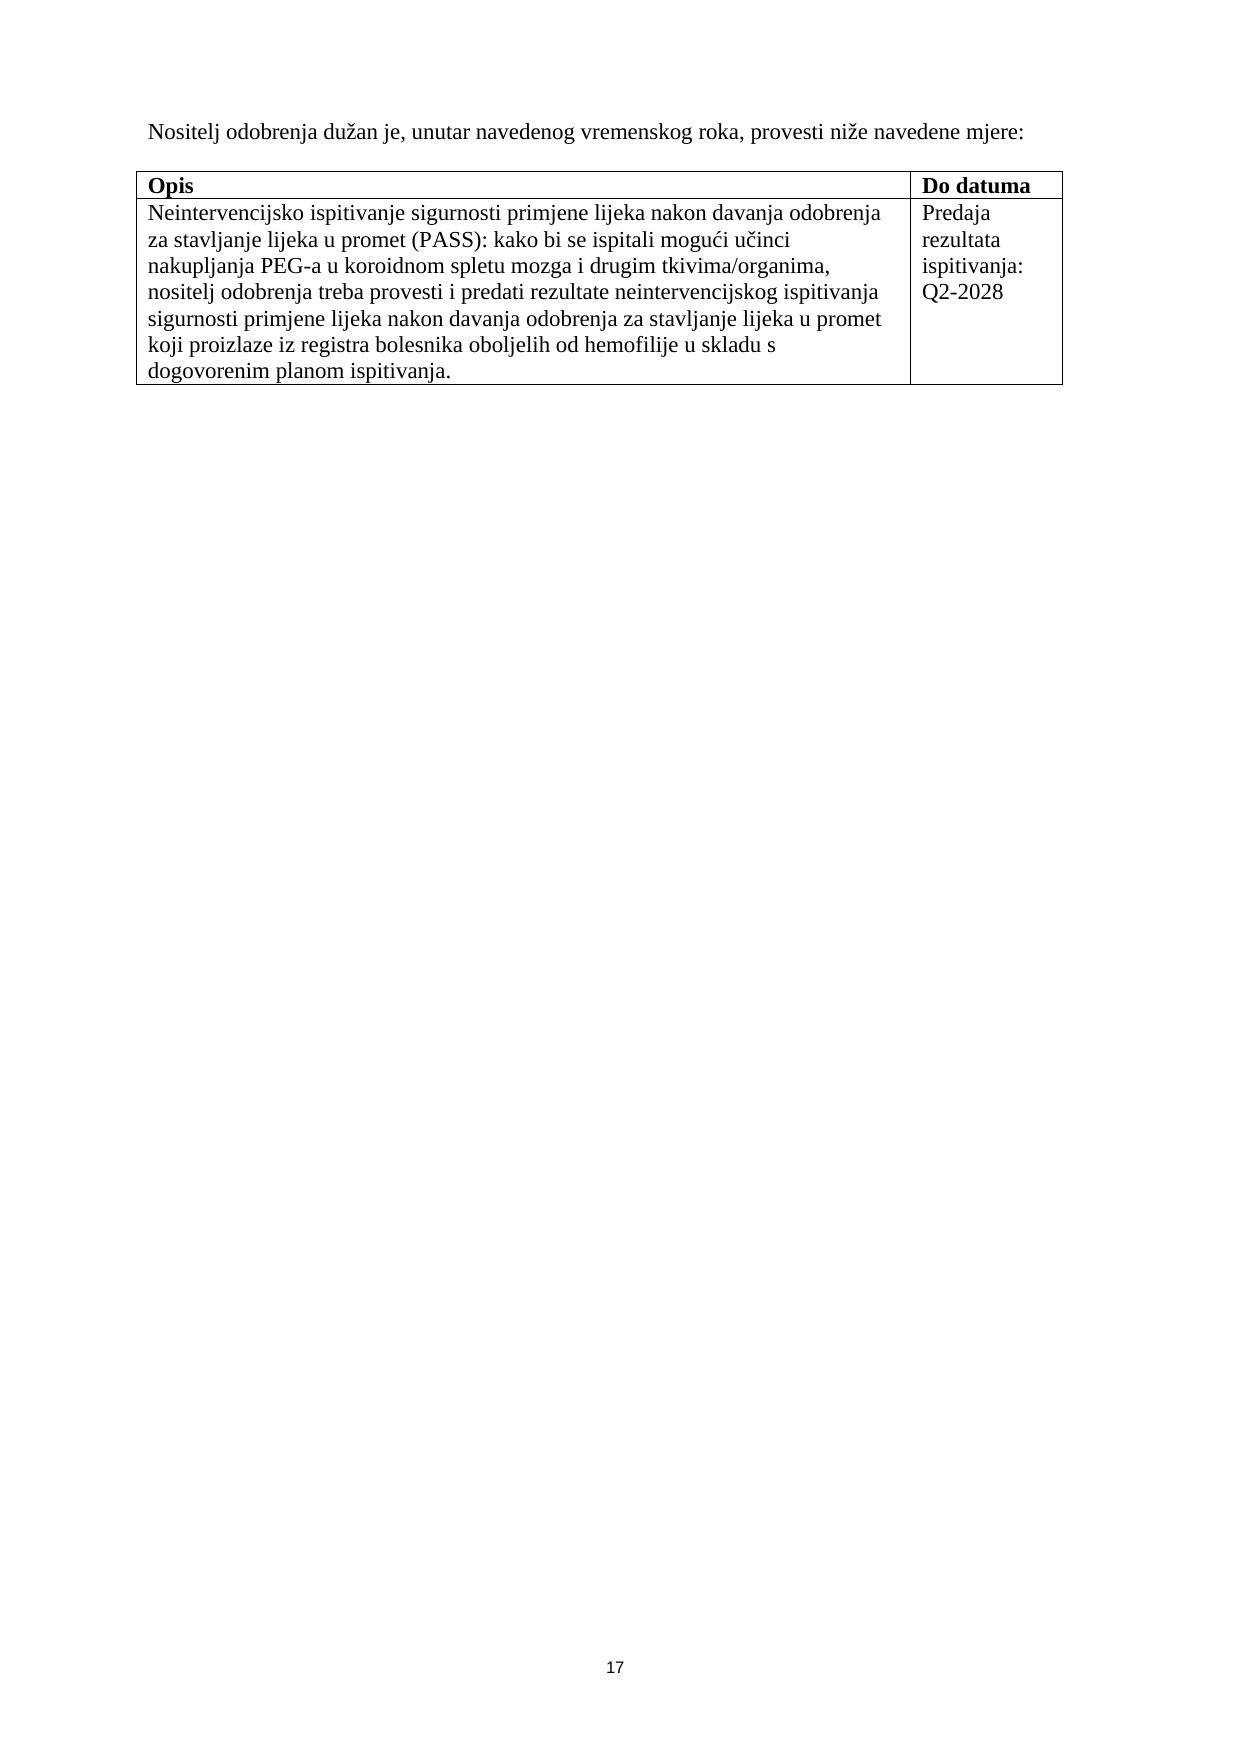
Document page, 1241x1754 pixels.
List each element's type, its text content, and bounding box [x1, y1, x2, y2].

table_header Do datuma [911, 172, 1062, 198]
table_cell Predaja rezultata ispitivanja: Q2-2028 [911, 199, 1062, 384]
table_header Opis [137, 172, 910, 198]
text Nositelj odobrenja dužan je, unutar navedenog vremenskog roka, provesti niže navedene mjere: [148, 118, 1093, 144]
table_cell Neintervencijsko ispitivanje sigurnosti primjene lijeka nakon davanja odobrenja za stavljanje lijeka u promet (PASS): kako bi se ispitali mogući učinci nakupljanja PEG-a u koroidnom spletu mozga i drugim tkivima/organima, nositelj odobrenja treba provesti i predati rezultate neintervencijskog ispitivanja sigurnosti primjene lijeka nakon davanja odobrenja za stavljanje lijeka u promet koji proizlaze iz registra bolesnika oboljelih od hemofilije u skladu s dogovorenim planom ispitivanja. [137, 199, 910, 384]
